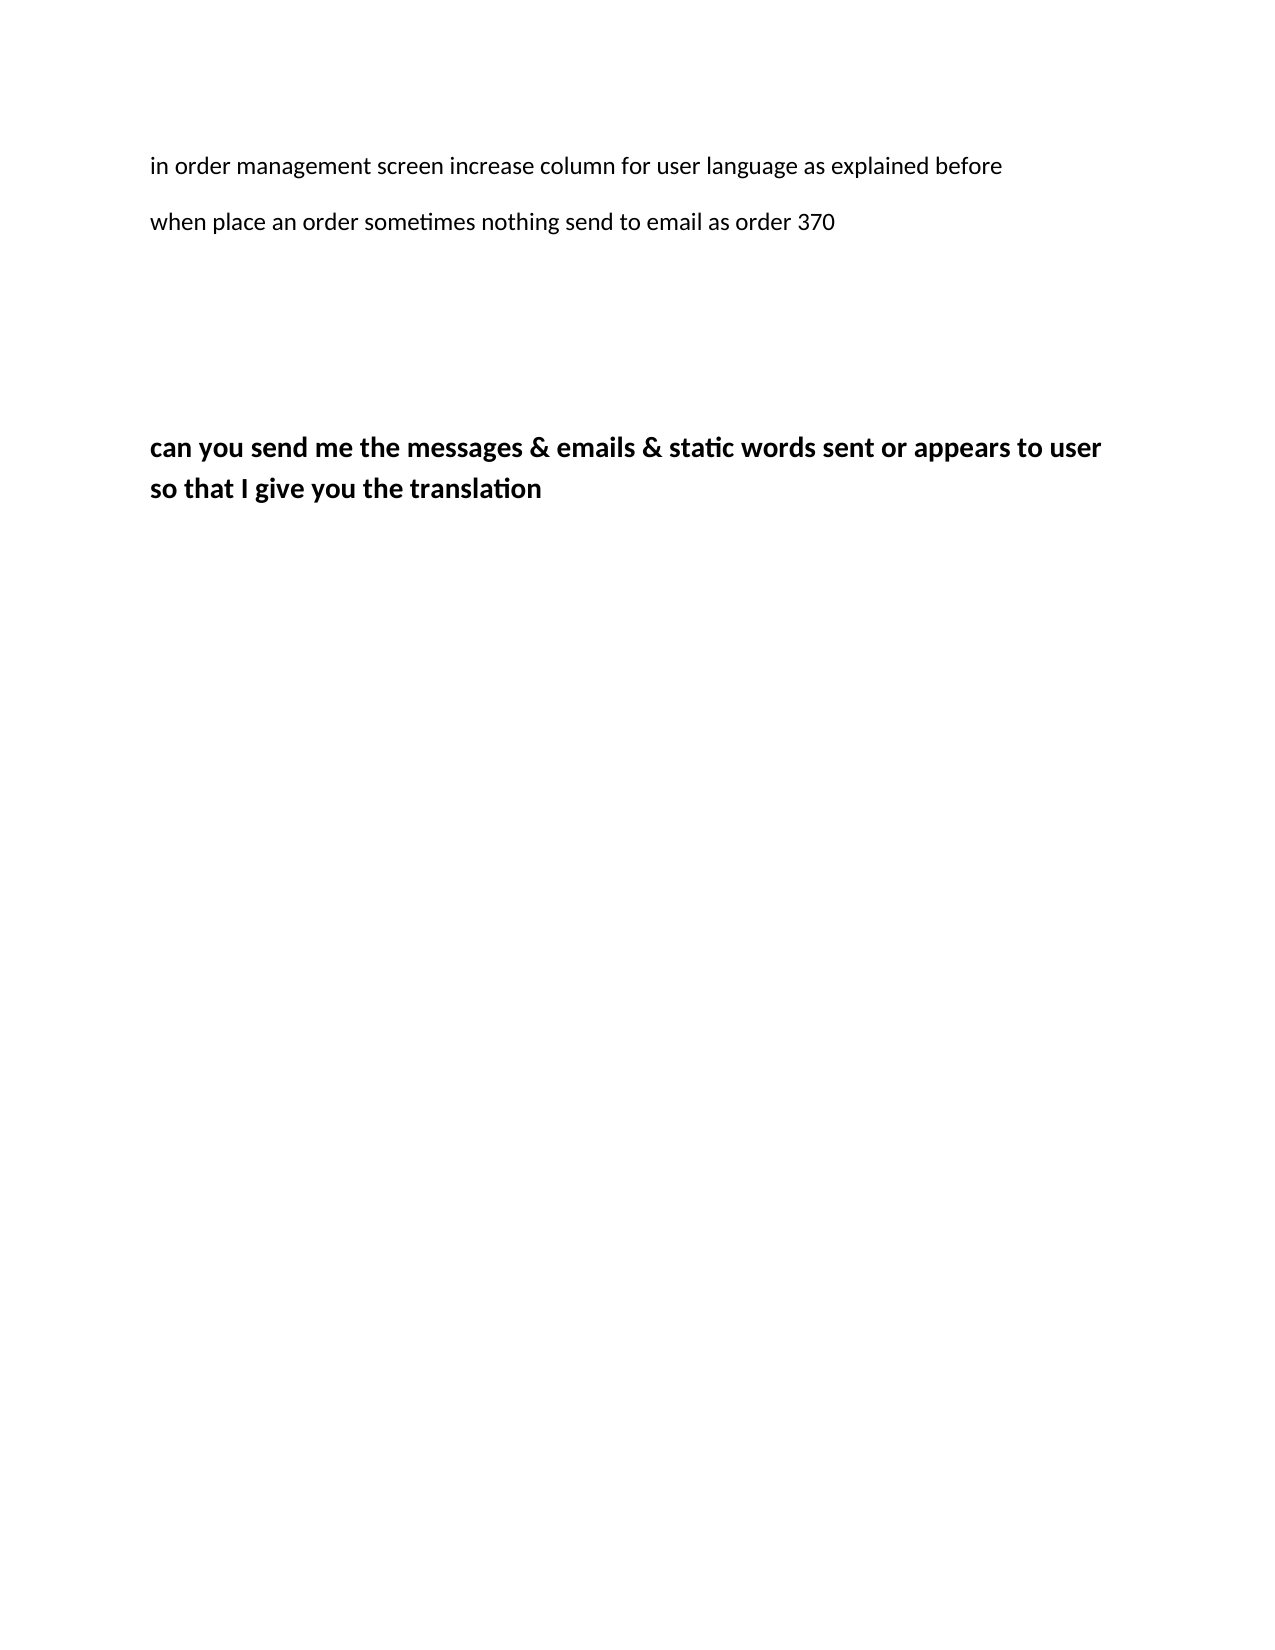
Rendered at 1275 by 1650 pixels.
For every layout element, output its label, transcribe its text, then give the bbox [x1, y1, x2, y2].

text in order management screen increase column for user language as explained before [150, 150, 1125, 181]
text can you send me the messages & emails & static words sent or appears to user so that I give you the translation [150, 429, 1125, 506]
text when place an order sometimes nothing send to email as order 370 [150, 206, 1125, 236]
